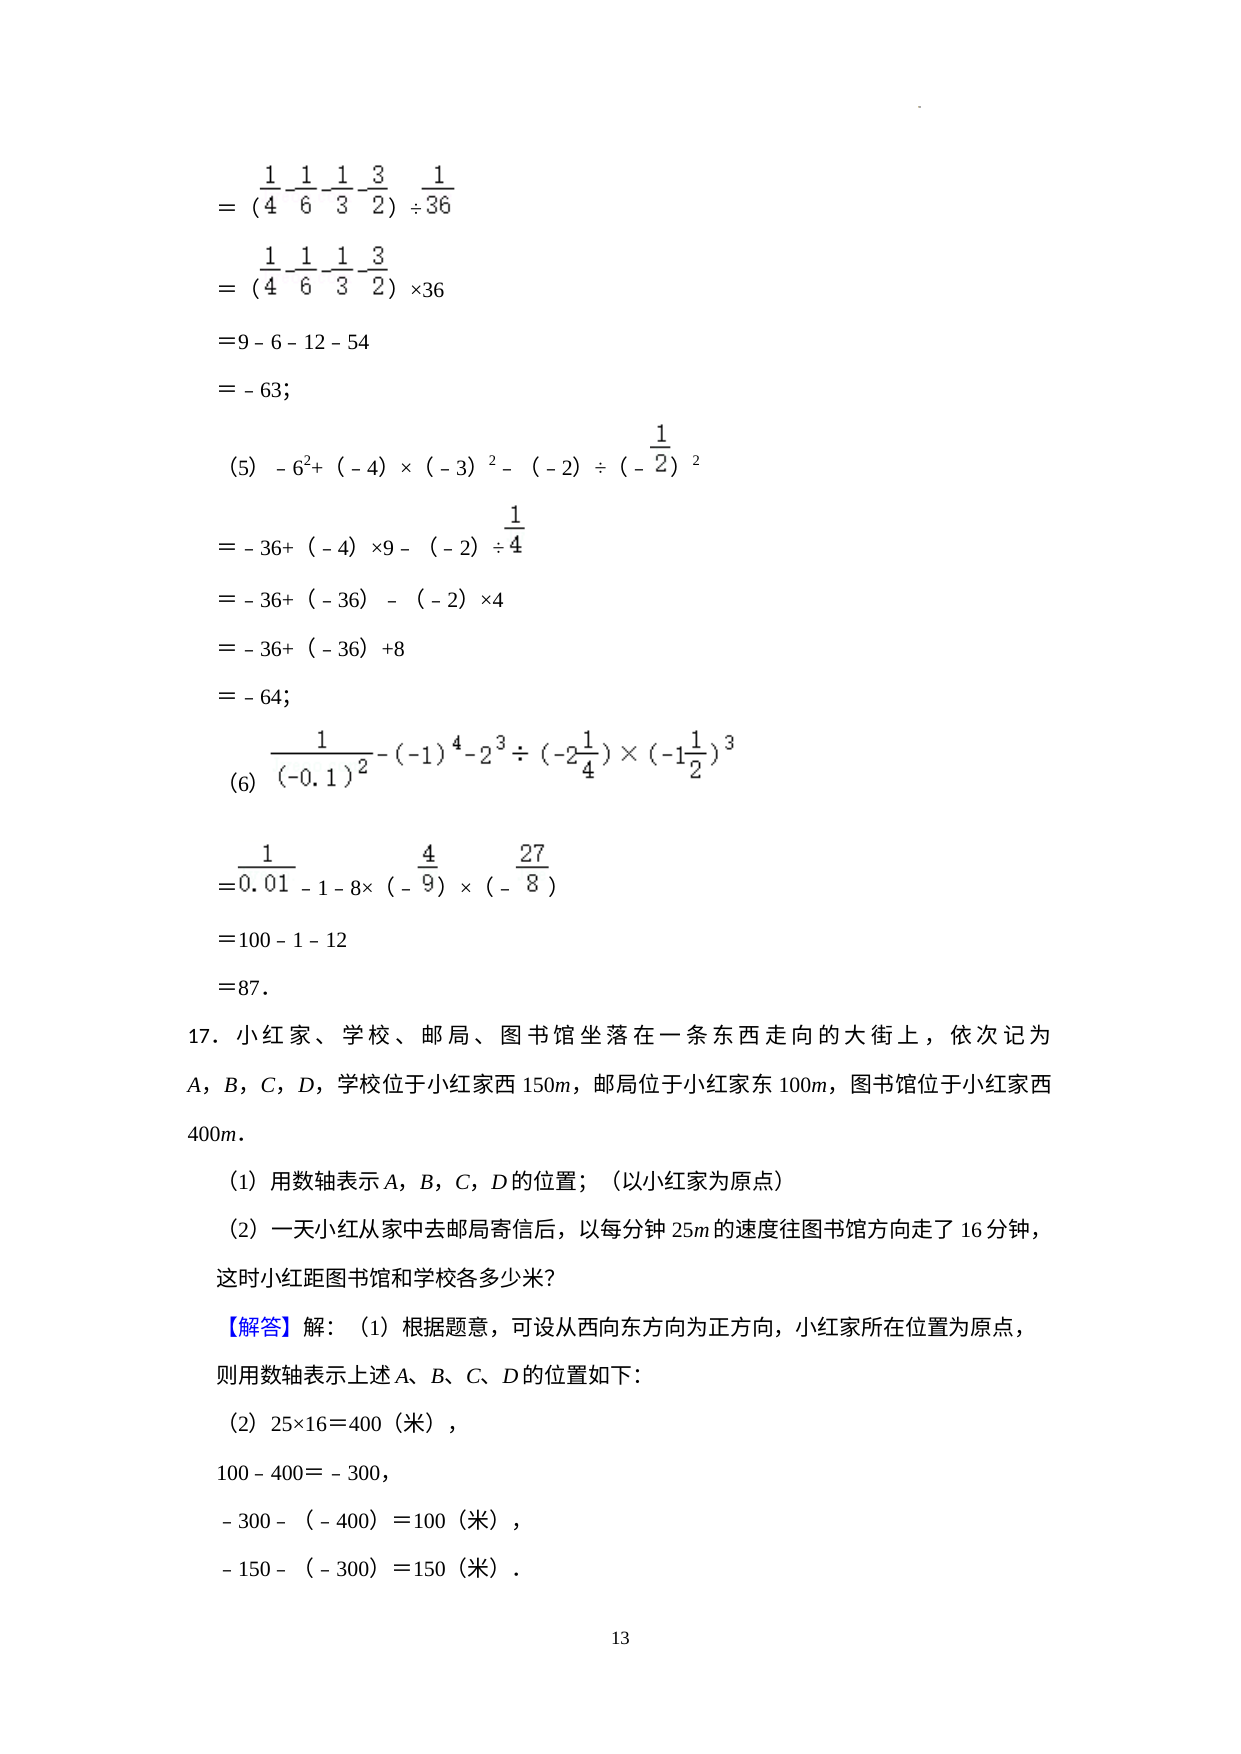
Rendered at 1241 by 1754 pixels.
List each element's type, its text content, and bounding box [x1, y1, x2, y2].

text （2）一天小红从家中去邮局寄信后，以每分钟25m的速度往图书馆方向走了16分钟，这时小红距图书馆和学校各多少米？ [216, 1212, 1053, 1293]
text ＝﹣64； [216, 679, 1053, 711]
text ﹣150﹣（﹣300）＝150（米）． [216, 1551, 1053, 1583]
picture [650, 420, 671, 475]
text ＝﹣36+（﹣4）×9﹣（﹣2）÷ [216, 501, 1053, 566]
text （5）﹣62+（﹣4）×（﹣3）2﹣（﹣2）÷（﹣）2 [216, 420, 1053, 485]
text 则用数轴表示上述A、B、C、D的位置如下： [216, 1357, 1053, 1390]
text ＝87． [216, 969, 1053, 1002]
text ＝﹣63； [216, 372, 1053, 404]
text （1）用数轴表示A，B，C，D的位置；（以小红家为原点） [216, 1164, 1053, 1196]
picture [270, 727, 735, 791]
text ﹣300﹣（﹣400）＝100（米）， [216, 1502, 1053, 1535]
text ＝﹣36+（﹣36）﹣（﹣2）×4 [216, 582, 1053, 614]
text 100﹣400＝﹣300， [216, 1454, 1053, 1487]
text ＝﹣1﹣8×（﹣）×（﹣） [216, 840, 1053, 905]
picture [421, 162, 455, 217]
text 【解答】解：（1）根据题意，可设从西向东方向为正方向，小红家所在位置为原点， [216, 1309, 1053, 1342]
text ＝（）÷ [216, 162, 1053, 227]
list ．小红家、学校、邮局、图书馆坐落在一条东西走向的大街上，依次记为A，B，C，D，学校位于小红家西150m，邮局位于小红家东100m，图书馆位于小红家西400m． [187, 1018, 1053, 1148]
text ＝（）×36 [216, 243, 1053, 308]
picture [259, 162, 388, 217]
text ＝100﹣1﹣12 [216, 921, 1053, 954]
text （2）25×16＝400（米）， [216, 1406, 1053, 1438]
picture [504, 501, 525, 556]
picture [237, 840, 296, 895]
picture [417, 840, 438, 895]
picture [259, 242, 388, 298]
picture [515, 840, 549, 895]
text ＝﹣36+（﹣36）+8 [216, 630, 1053, 663]
text ＝9﹣6﹣12﹣54 [216, 324, 1053, 356]
